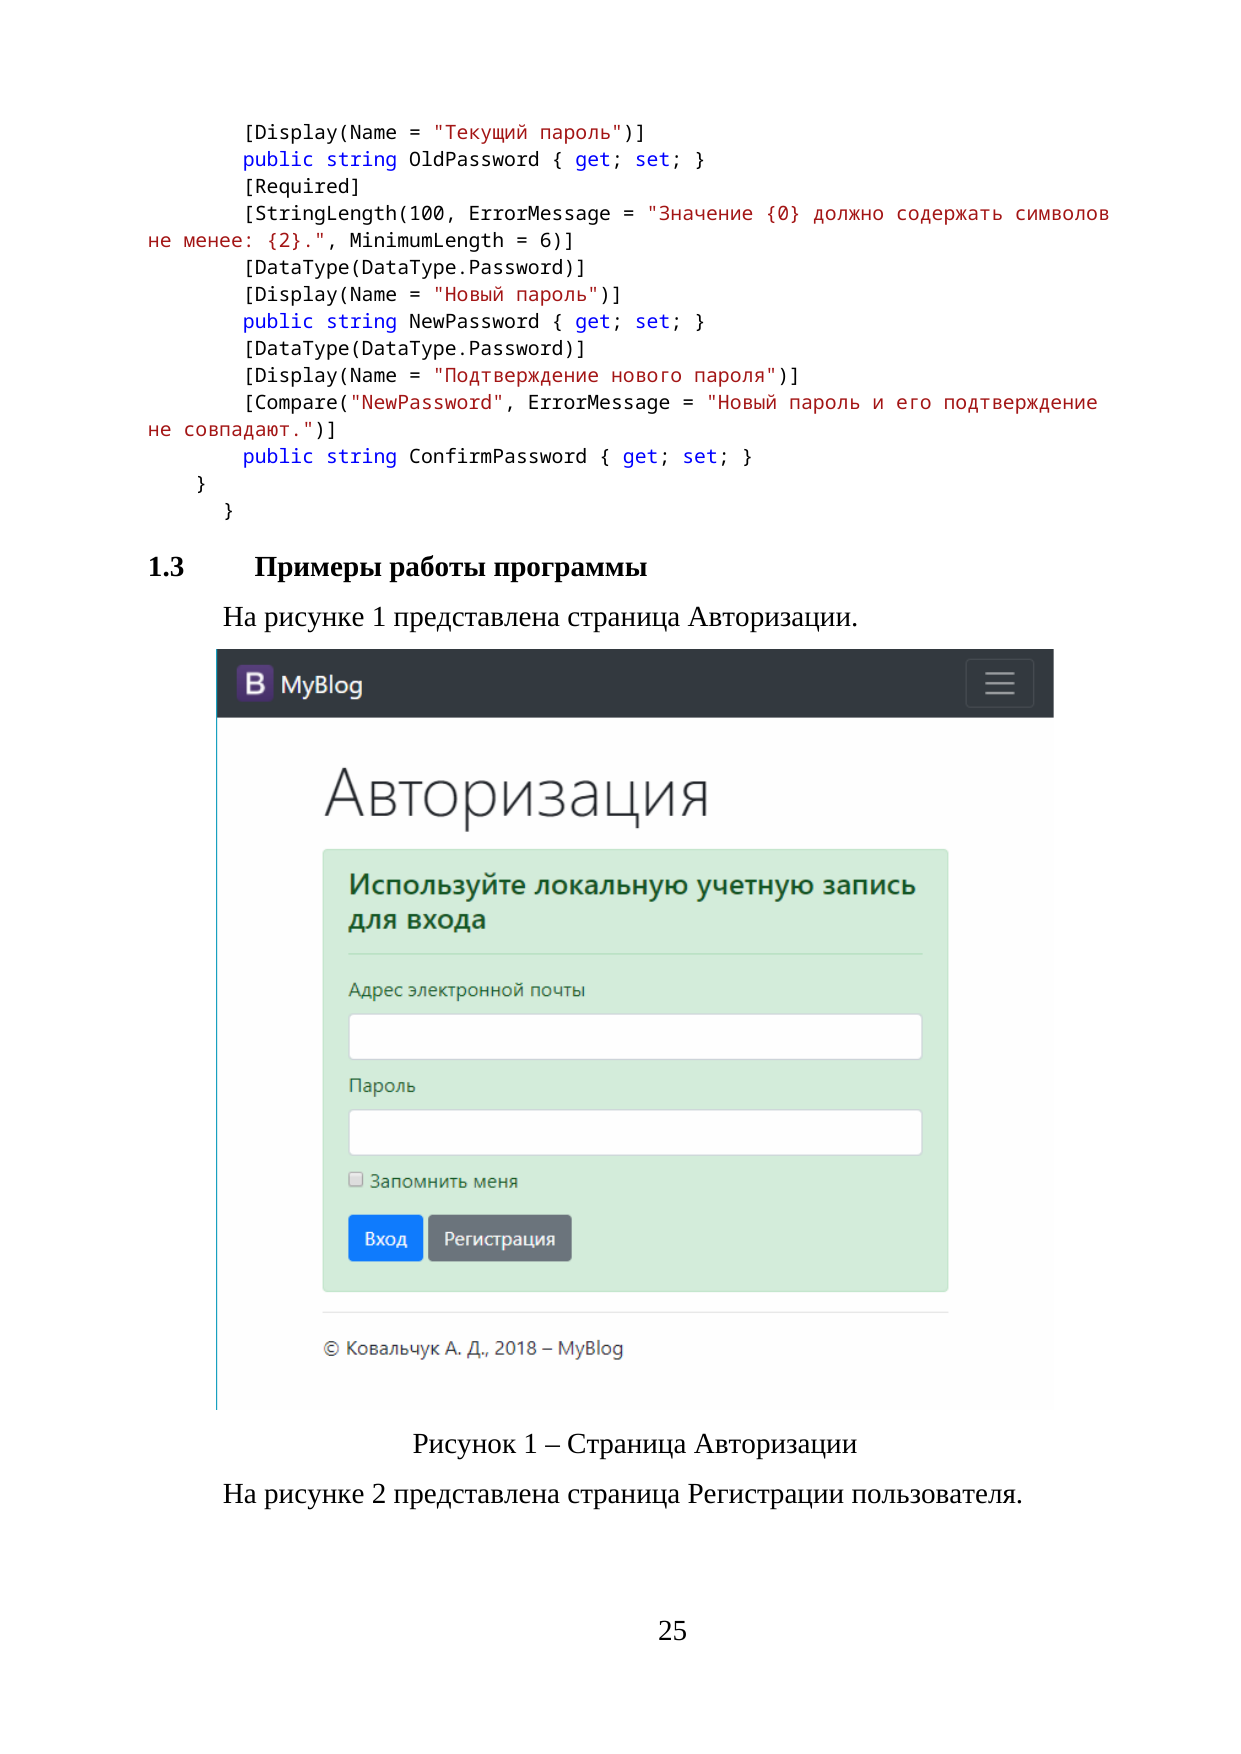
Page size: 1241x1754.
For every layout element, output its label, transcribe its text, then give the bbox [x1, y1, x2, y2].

text На рисунке 2 представлена страница Регистрации пользователя. [148, 1477, 1122, 1510]
text На рисунке 1 представлена страница Авторизации. [148, 599, 1122, 633]
text [StringLength(100, ErrorMessage = "Значение {0} должно содержать символов не менее: {2}.", MinimumLength = 6)] [148, 199, 1122, 253]
text public string ConfirmPassword { get; set; } [148, 442, 1122, 469]
text [Display(Name = "Новый пароль")] [148, 280, 1122, 307]
picture [216, 649, 1054, 1410]
text [DataType(DataType.Password)] [148, 334, 1122, 361]
text Рисунок 1 – Страница Авторизации [148, 1426, 1122, 1460]
text public string NewPassword { get; set; } [148, 307, 1122, 334]
text } [148, 496, 1122, 523]
text [Required] [148, 172, 1122, 199]
text } [148, 469, 1122, 496]
subtitle Примеры работы программы [148, 549, 1122, 582]
text [Display(Name = "Текущий пароль")] [148, 118, 1122, 145]
text public string OldPassword { get; set; } [148, 145, 1122, 172]
text [Compare("NewPassword", ErrorMessage = "Новый пароль и его подтверждение не совпадают.")] [148, 388, 1122, 442]
text [DataType(DataType.Password)] [148, 253, 1122, 280]
text [Display(Name = "Подтверждение нового пароля")] [148, 361, 1122, 388]
